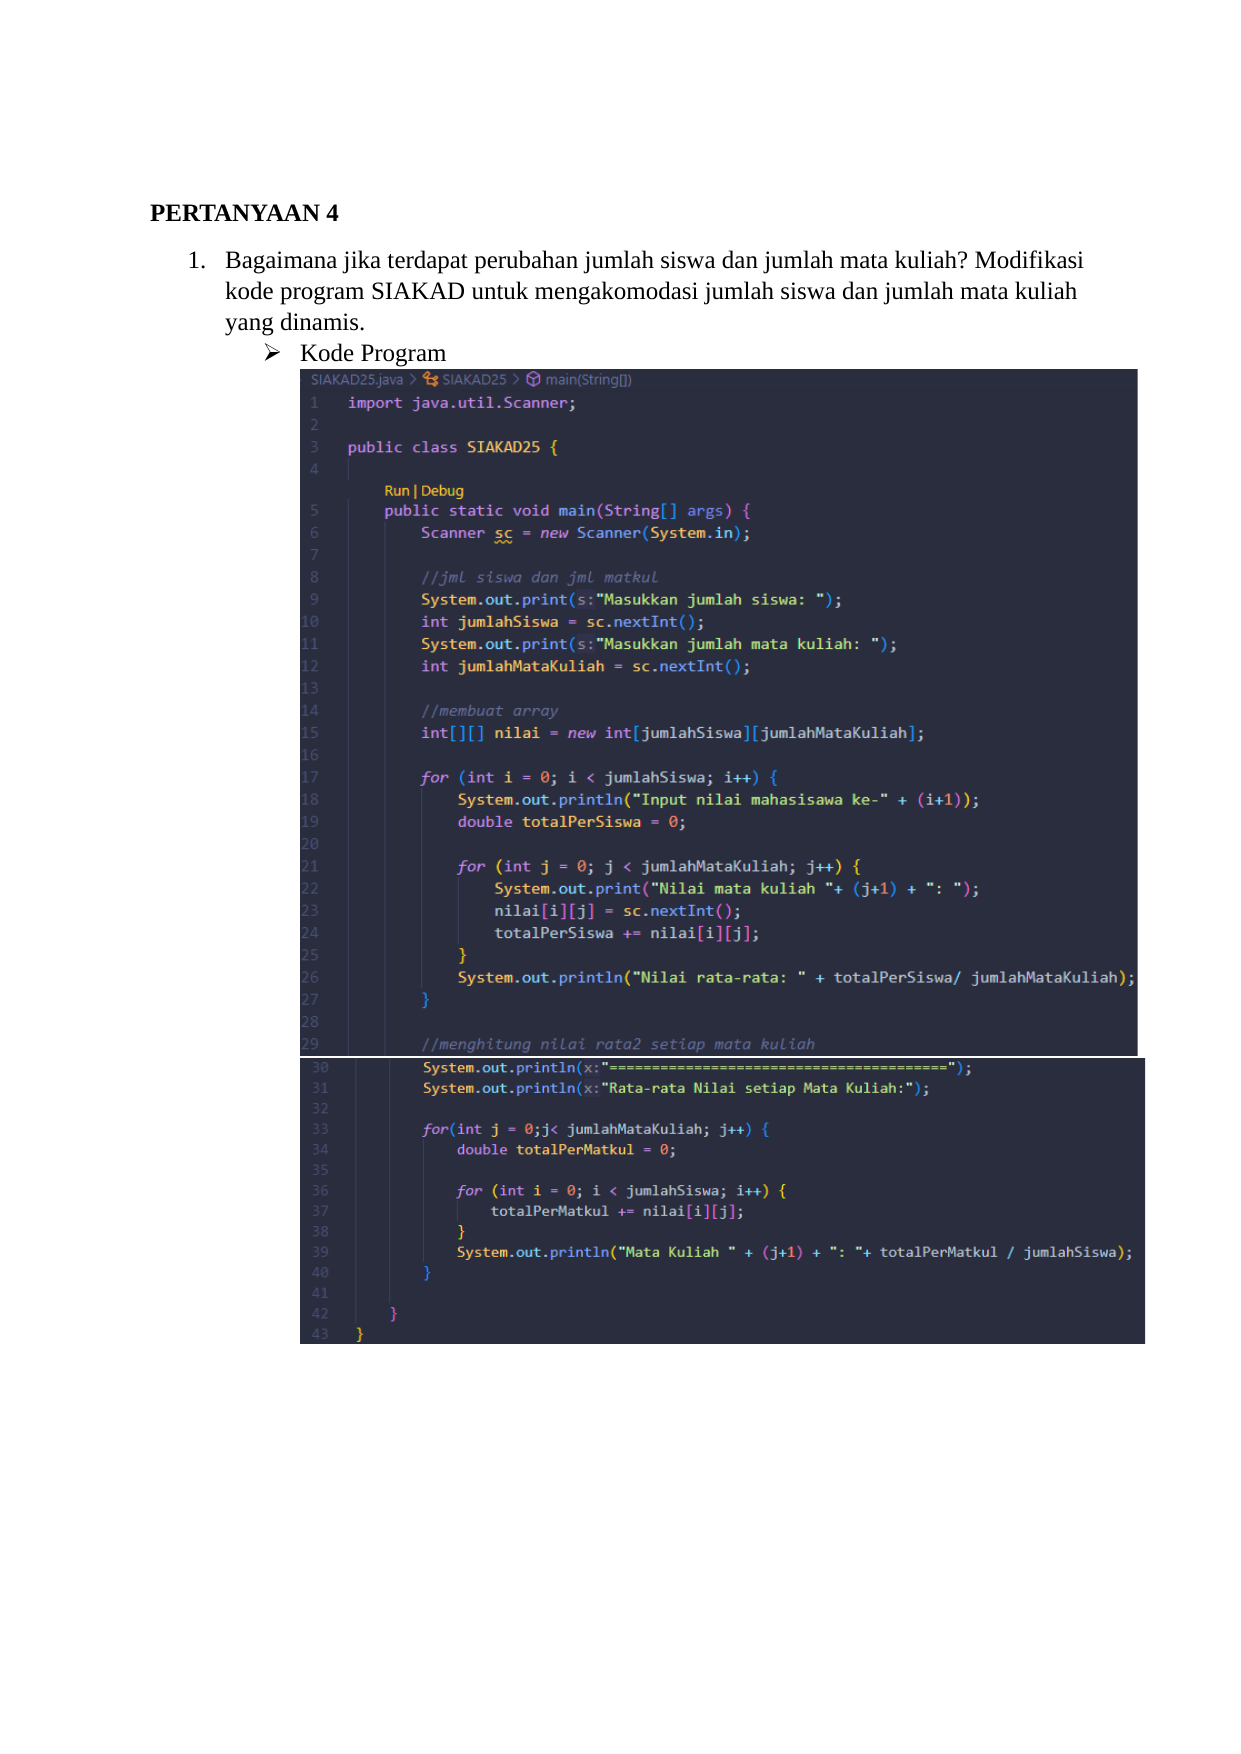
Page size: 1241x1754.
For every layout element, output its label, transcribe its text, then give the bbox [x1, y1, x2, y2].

text PERTANYAAN 4 [150, 198, 1090, 226]
list Bagaimana jika terdapat perubahan jumlah siswa dan jumlah mata kuliah? Modifikasi kode program SIAKAD untuk mengakomodasi jumlah siswa dan jumlah mata kuliah yang dinamis. [187, 245, 1090, 336]
picture [300, 1058, 1146, 1344]
list Kode Program [262, 338, 1090, 367]
picture [300, 369, 1138, 1056]
